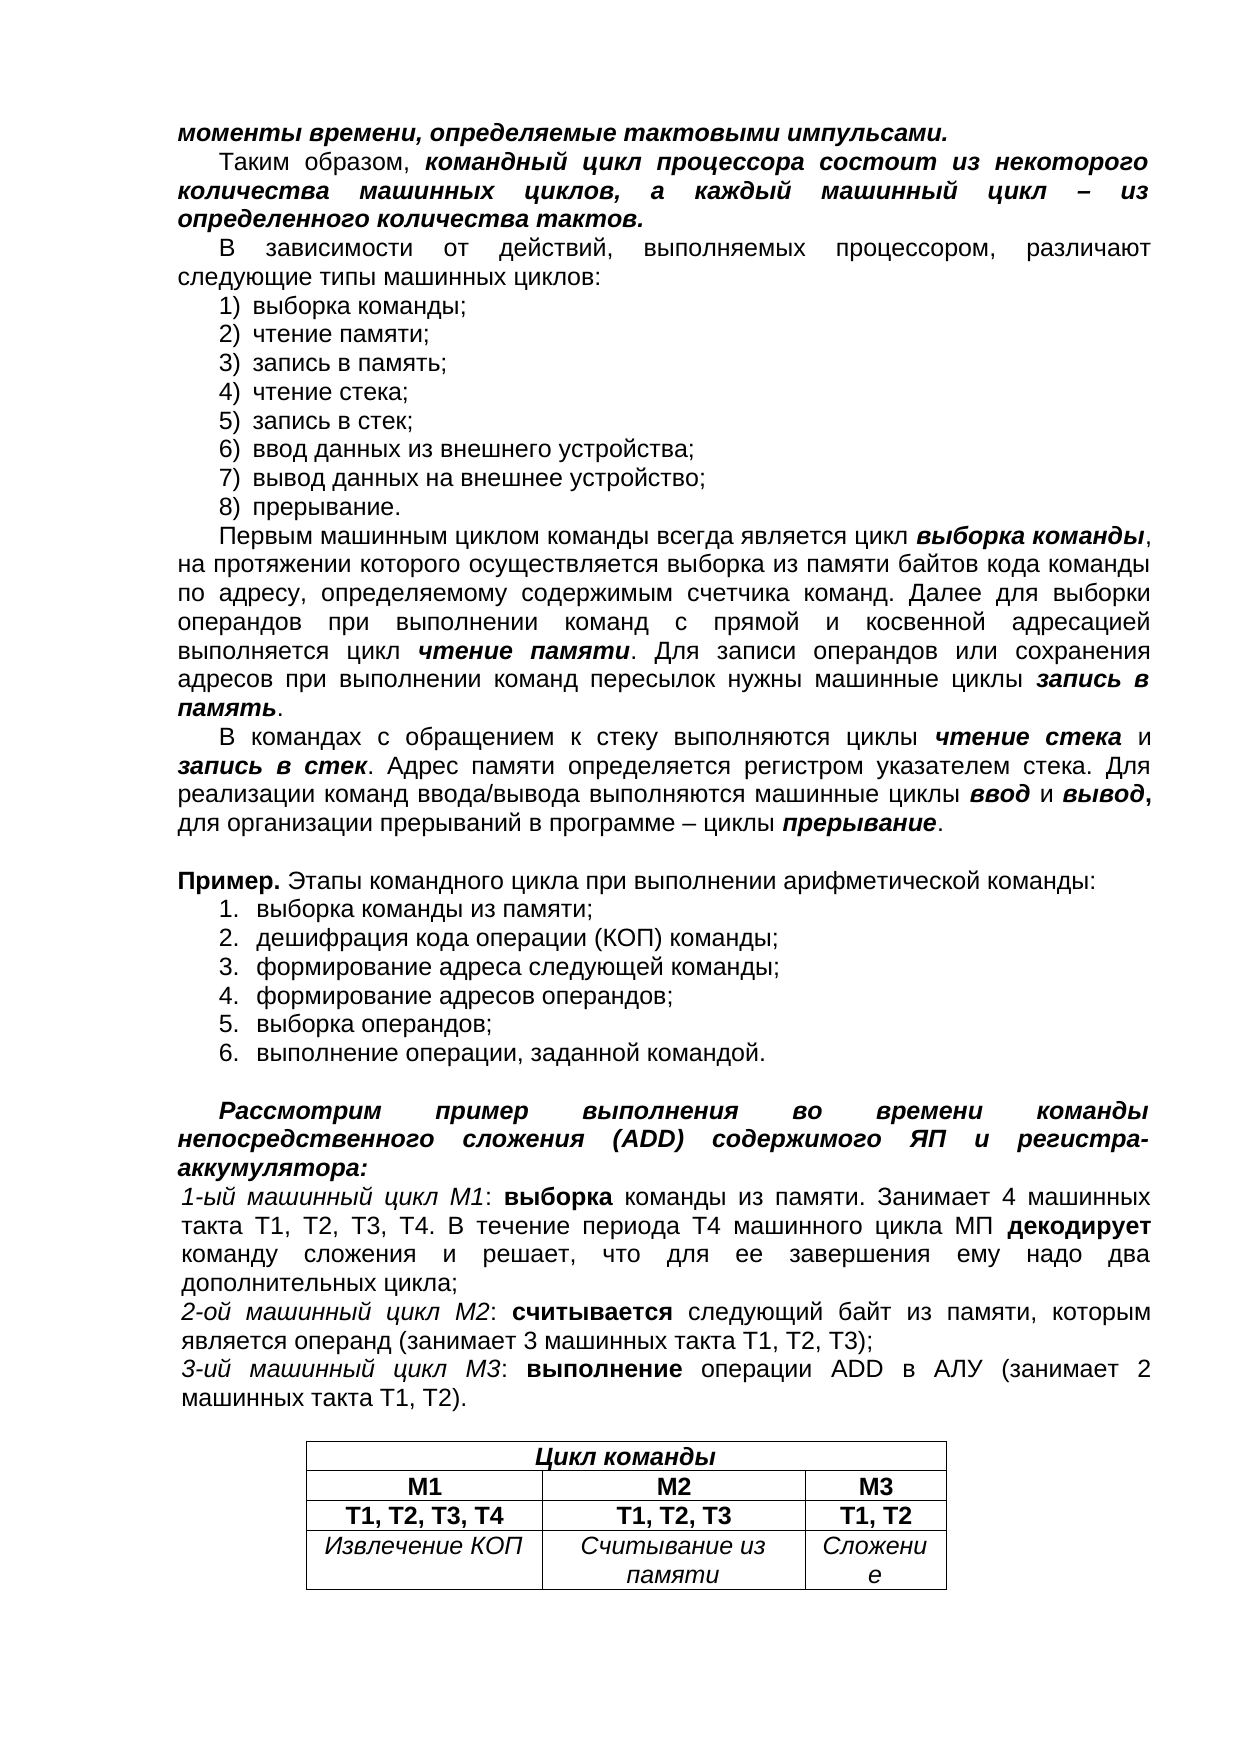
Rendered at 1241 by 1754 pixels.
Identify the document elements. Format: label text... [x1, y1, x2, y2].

list выборка операндов; [218, 1009, 1152, 1038]
list выполнение операции, заданной командой. [218, 1038, 1152, 1067]
list чтение стека; [177, 377, 1152, 406]
list дешифрация кода операции (КОП) команды; [218, 923, 1152, 952]
text Рассмотрим пример выполнения во времени команды непосредственного сложения (ADD) содержимого ЯП и регистра-аккумулятора: [177, 1096, 1152, 1182]
list формирование адресов операндов; [218, 981, 1152, 1009]
list запись в стек; [177, 406, 1152, 434]
list чтение памяти; [177, 319, 1152, 348]
table_cell Считывание из памяти [543, 1531, 805, 1588]
text 3-ий машинный цикл М3: выполнение операции ADD в АЛУ (занимает 2 машинных такта Т1, Т2). [181, 1354, 1152, 1412]
list выборка команды из памяти; [218, 894, 1152, 923]
list прерывание. [177, 492, 1152, 521]
table_cell М2 [543, 1471, 805, 1500]
table_cell М3 [806, 1471, 946, 1500]
table_cell Т1, Т2, Т3 [543, 1501, 805, 1530]
list вывод данных на внешнее устройство; [177, 463, 1152, 492]
list ввод данных из внешнего устройства; [177, 434, 1152, 463]
list формирование адреса следующей команды; [218, 952, 1152, 981]
text В командах с обращением к стеку выполняются циклы чтение стека и запись в стек. Адрес памяти определяется регистром указателем стека. Для реализации команд ввода/вывода выполняются машинные циклы ввод и вывод, для организации прерываний в программе – циклы прерывание. [177, 722, 1152, 837]
text Таким образом, командный цикл процессора состоит из некоторого количества машинных циклов, а каждый машинный цикл – из определенного количества тактов. [177, 147, 1152, 233]
text 2-ой машинный цикл М2: считывается следующий байт из памяти, которым является операнд (занимает 3 машинных такта Т1, Т2, Т3); [181, 1297, 1152, 1354]
table_cell М1 [307, 1471, 542, 1500]
text 1-ый машинный цикл М1: выборка команды из памяти. Занимает 4 машинных такта Т1, Т2, Т3, Т4. В течение периода Т4 машинного цикла МП декодирует команду сложения и решает, что для ее завершения ему надо два дополнительных цикла; [181, 1182, 1152, 1297]
table_header Цикл команды [307, 1442, 946, 1470]
table_cell Т1, Т2 [806, 1501, 946, 1530]
table_cell Извлечение КОП [307, 1531, 542, 1588]
text Пример. Этапы командного цикла при выполнении арифметической команды: [177, 866, 1152, 894]
list выборка команды; [177, 291, 1152, 319]
text Первым машинным циклом команды всегда является цикл выборка команды, на протяжении которого осуществляется выборка из памяти байтов кода команды по адресу, определяемому содержимым счетчика команд. Далее для выборки операндов при выполнении команд с прямой и косвенной адресацией выполняется цикл чтение памяти. Для записи операндов или сохранения адресов при выполнении команд пересылок нужны машинные циклы запись в память. [177, 521, 1152, 722]
text В зависимости от действий, выполняемых процессором, различают следующие типы машинных циклов: [177, 233, 1152, 291]
table_cell Т1, Т2, Т3, Т4 [307, 1501, 542, 1530]
list запись в память; [177, 348, 1152, 377]
table_cell Сложение [806, 1531, 946, 1588]
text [177, 118, 1152, 147]
